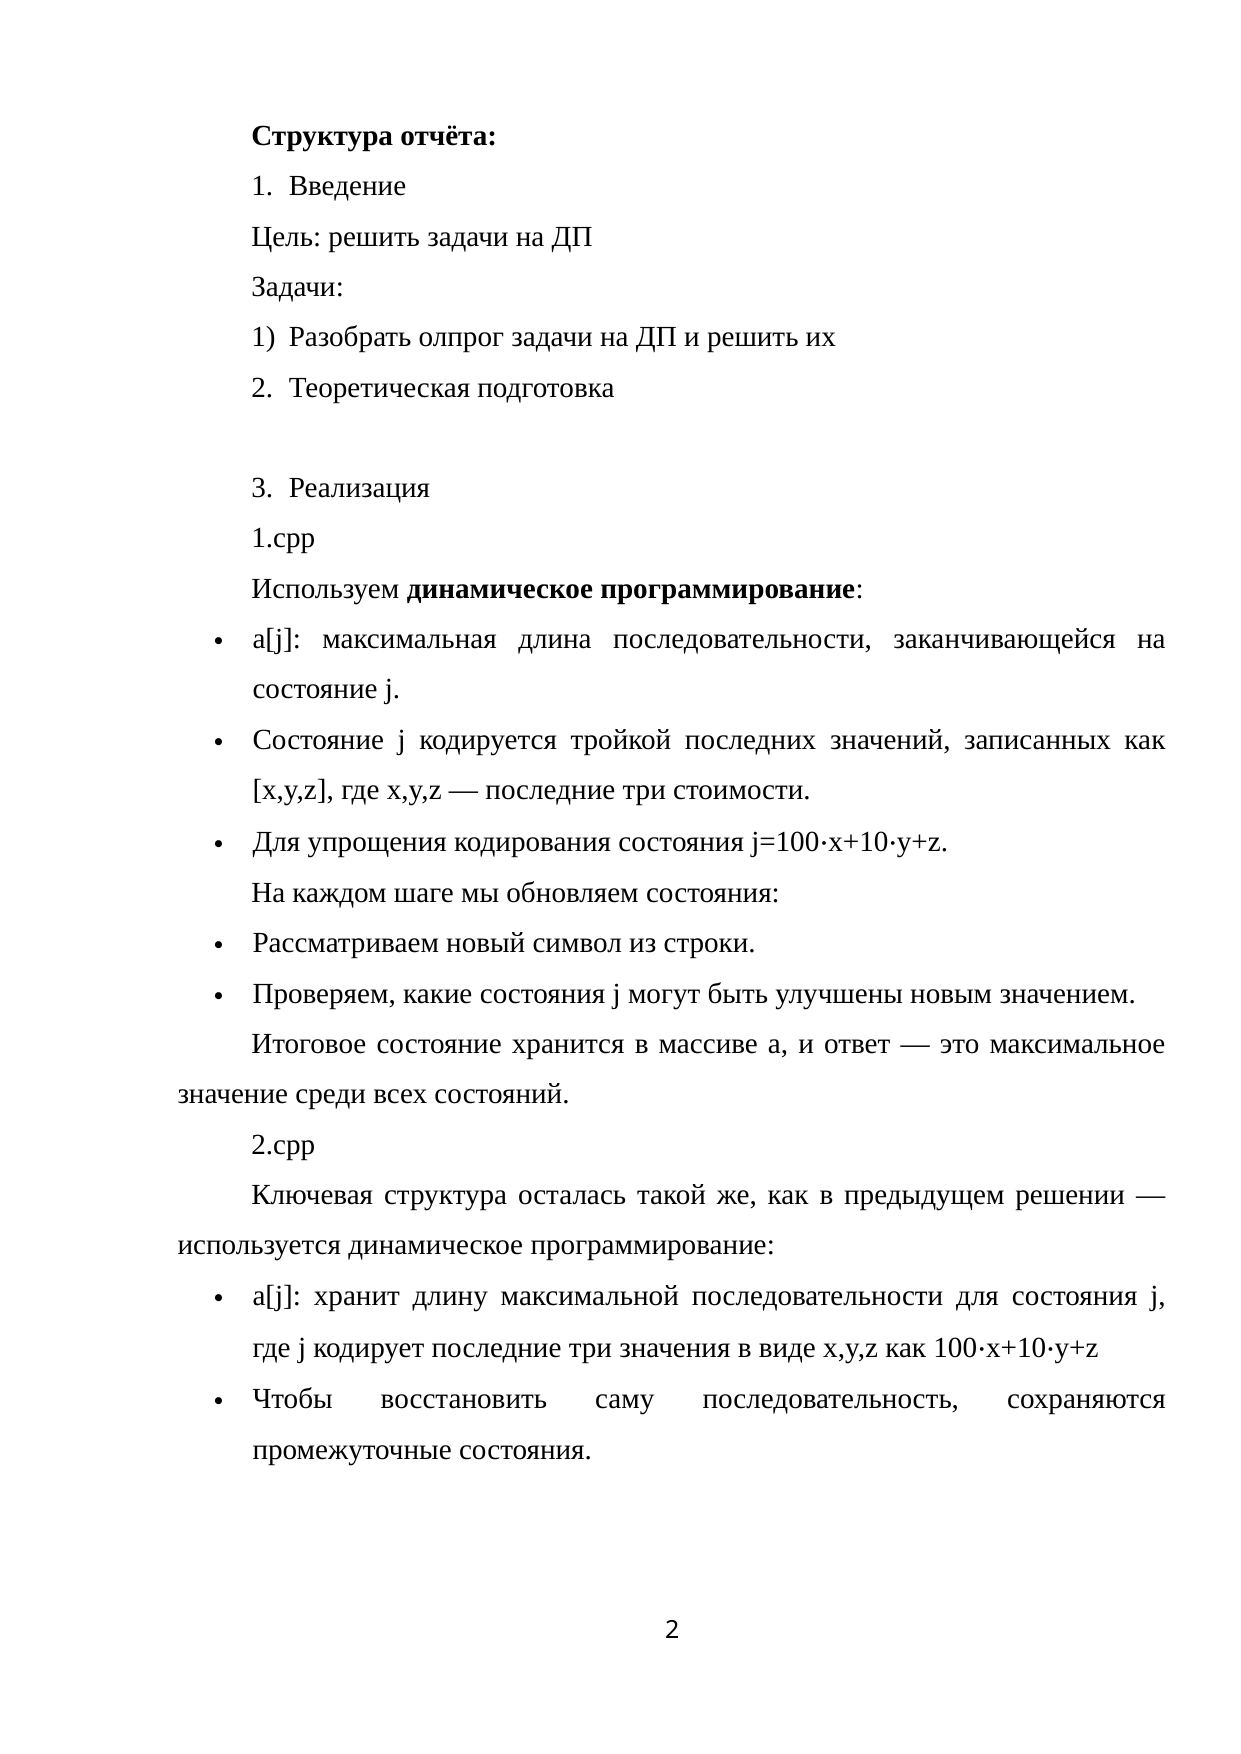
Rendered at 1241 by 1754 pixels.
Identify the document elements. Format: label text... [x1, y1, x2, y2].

text Цель: решить задачи на ДП [177, 219, 1167, 252]
list Проверяем, какие состояния j могут быть улучшены новым значением. [215, 976, 1167, 1009]
list Реализация [251, 470, 1167, 504]
text Используем динамическое программирование: [177, 571, 1167, 604]
list Введение [251, 168, 1167, 202]
list Для упрощения кодирования состояния j=100⋅x+10⋅y+z. [215, 822, 1167, 858]
text 1.cpp [251, 521, 1167, 554]
list Теоретическая подготовка [251, 370, 1167, 403]
text Структура отчёта: [177, 118, 1167, 152]
list a[j]: максимальная длина последовательности, заканчивающейся на состояние j. [215, 621, 1167, 705]
text Ключевая структура осталась такой же, как в предыдущем решении — используется динамическое программирование: [177, 1177, 1167, 1261]
text Задачи: [177, 269, 1167, 303]
text На каждом шаге мы обновляем состояния: [177, 875, 1167, 909]
list a[j]: хранит длину максимальной последовательности для состояния j, где j кодирует последние три значения в виде x,y,z как 100⋅x+10⋅y+z [215, 1278, 1167, 1364]
list Чтобы восстановить саму последовательность, сохраняются промежуточные состояния. [215, 1382, 1167, 1466]
text 2.cpp [177, 1127, 1167, 1160]
list Состояние j кодируется тройкой последних значений, записанных как [x,y,z], где x,y,z — последние три стоимости. [215, 722, 1167, 806]
text Итоговое состояние хранится в массиве a, и ответ — это максимальное значение среди всех состояний. [177, 1026, 1167, 1110]
list Рассматриваем новый символ из строки. [215, 926, 1167, 959]
list Разобрать олпрог задачи на ДП и решить их [251, 319, 1167, 353]
